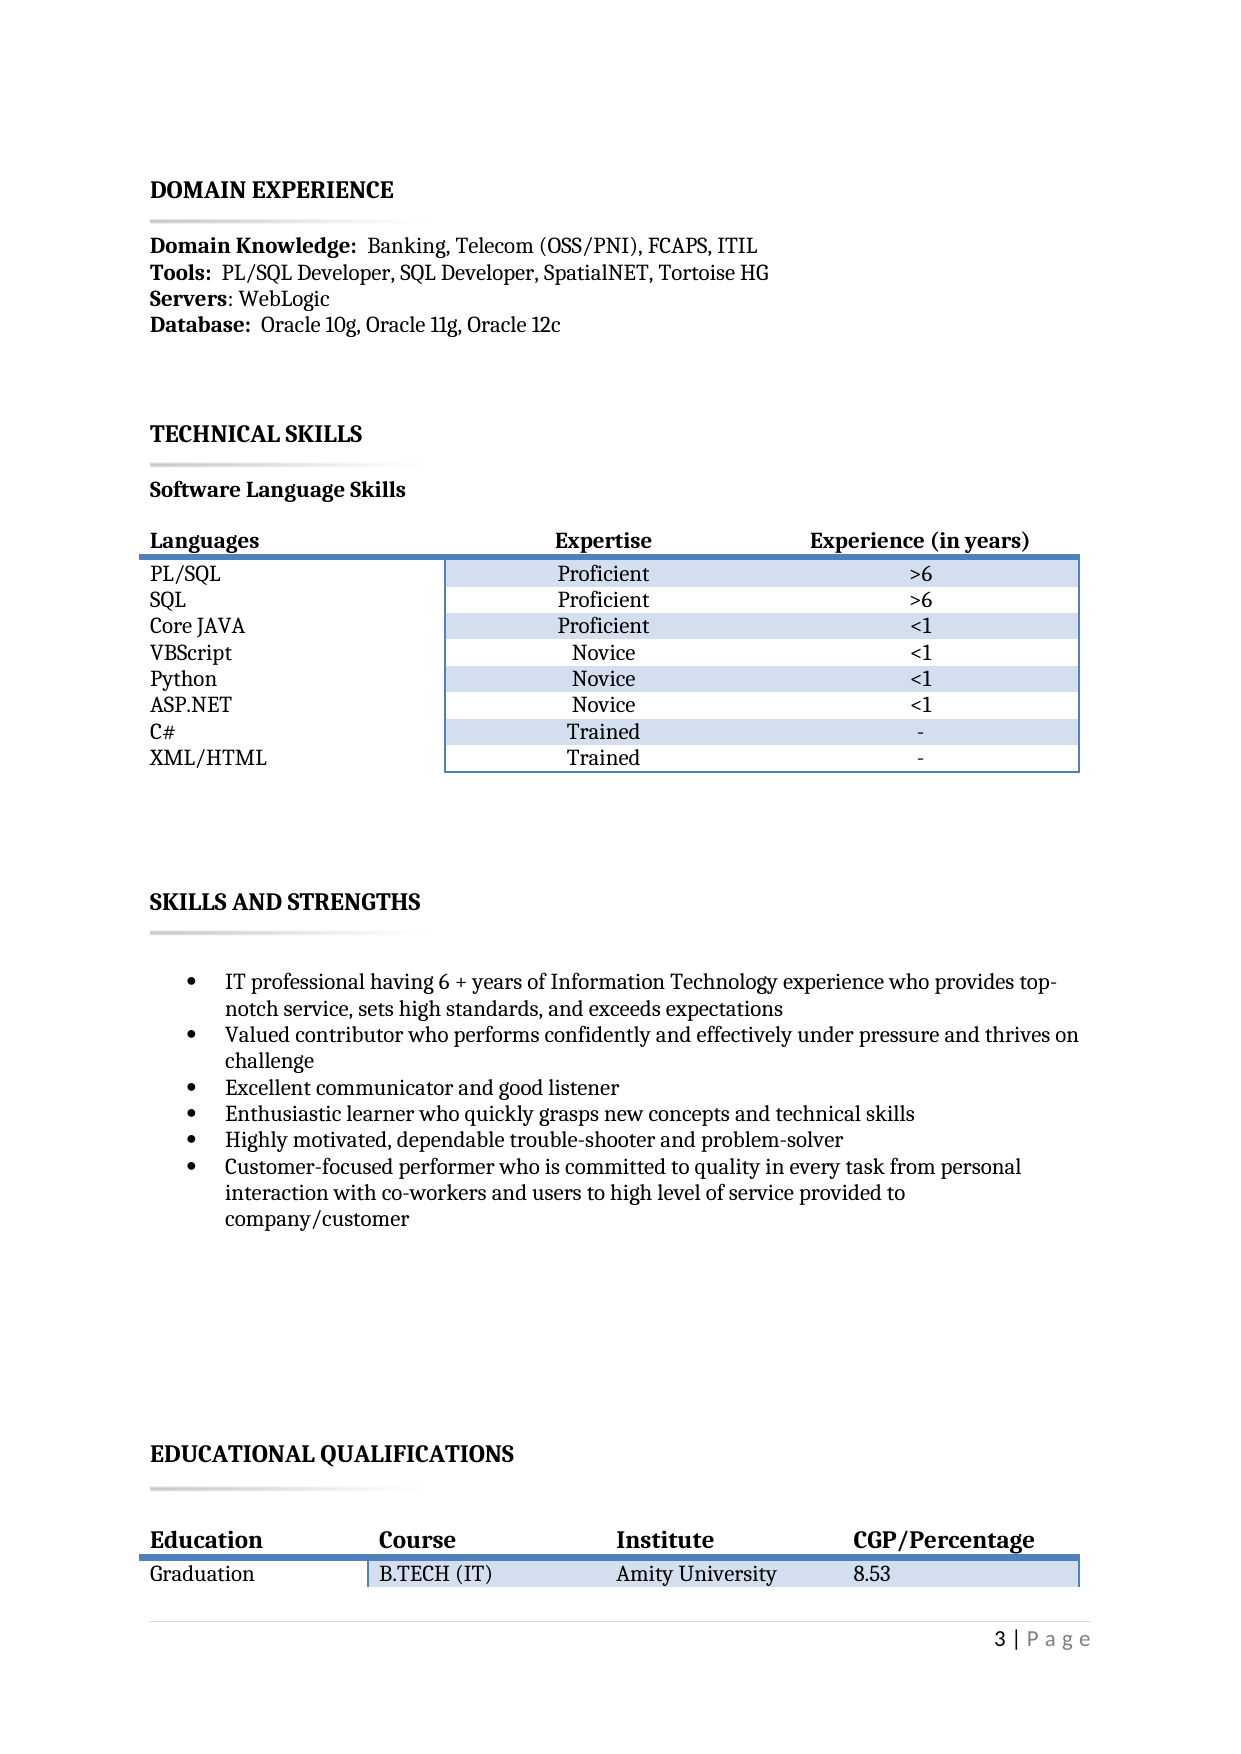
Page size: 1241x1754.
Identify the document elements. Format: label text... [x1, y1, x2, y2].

list Enthusiastic learner who quickly grasps new concepts and technical skills [187, 1101, 1090, 1127]
text Servers: WebLogic [150, 286, 1090, 312]
table_header Institute [605, 1526, 842, 1554]
picture [150, 1472, 1068, 1499]
text Software Language Skills [150, 477, 1090, 503]
table_cell Novice [446, 692, 762, 718]
table_header CGP/Percentage [842, 1526, 1079, 1554]
table_cell Amity University [605, 1561, 842, 1587]
text Tools: PL/SQL Developer, SQL Developer, SpatialNET, Tortoise HG [150, 259, 1090, 286]
table_cell Core JAVA [139, 613, 444, 639]
text SKILLS AND STRENGTHS [150, 888, 1090, 917]
text Domain Knowledge: Banking, Telecom (OSS/PNI), FCAPS, ITIL [150, 233, 1090, 259]
picture [150, 448, 1068, 475]
table_cell B.TECH (IT) [369, 1561, 605, 1587]
table_cell C# [139, 719, 444, 745]
table_cell ASP.NET [139, 692, 444, 718]
table_cell Proficient [446, 613, 762, 639]
picture [150, 205, 1068, 231]
list Customer-focused performer who is committed to quality in every task from personal interaction with co-workers and users to high level of service provided to company/customer [187, 1153, 1090, 1233]
table_cell Trained [446, 745, 762, 771]
table_cell - [762, 719, 1078, 745]
table_cell XML/HTML [139, 745, 444, 771]
list Excellent communicator and good listener [187, 1074, 1090, 1101]
table_cell VBScript [139, 640, 444, 666]
table_header Languages [139, 528, 445, 554]
list Highly motivated, dependable trouble-shooter and problem-solver [187, 1127, 1090, 1153]
text Database: Oracle 10g, Oracle 11g, Oracle 12c [150, 312, 1090, 338]
table_cell <1 [762, 666, 1078, 692]
list Valued contributor who performs confidently and effectively under pressure and thrives on challenge [187, 1022, 1090, 1074]
table_cell PL/SQL [139, 560, 444, 587]
list IT professional having 6 + years of Information Technology experience who provides top-notch service, sets high standards, and exceeds expectations [187, 969, 1090, 1022]
table_cell Graduation [139, 1561, 367, 1587]
table_cell Trained [446, 719, 762, 745]
table_cell <1 [762, 692, 1078, 718]
table_cell <1 [762, 640, 1078, 666]
table_cell Proficient [446, 560, 762, 587]
table_header Expertise [445, 528, 762, 554]
table_cell Proficient [446, 587, 762, 613]
table_header Course [368, 1526, 605, 1554]
table_cell >6 [762, 587, 1078, 613]
table_cell - [762, 745, 1078, 771]
table_cell <1 [762, 613, 1078, 639]
table_header Education [139, 1526, 368, 1554]
text DOMAIN EXPERIENCE [150, 176, 1090, 205]
table_header Experience (in years) [762, 528, 1079, 554]
picture [150, 917, 1068, 943]
text TECHNICAL SKILLS [150, 420, 1090, 449]
table_cell 8.53 [842, 1561, 1078, 1587]
table_cell SQL [139, 587, 444, 613]
table_cell Novice [446, 640, 762, 666]
table_cell >6 [762, 560, 1078, 587]
table_cell Novice [446, 666, 762, 692]
table_cell Python [139, 666, 444, 692]
